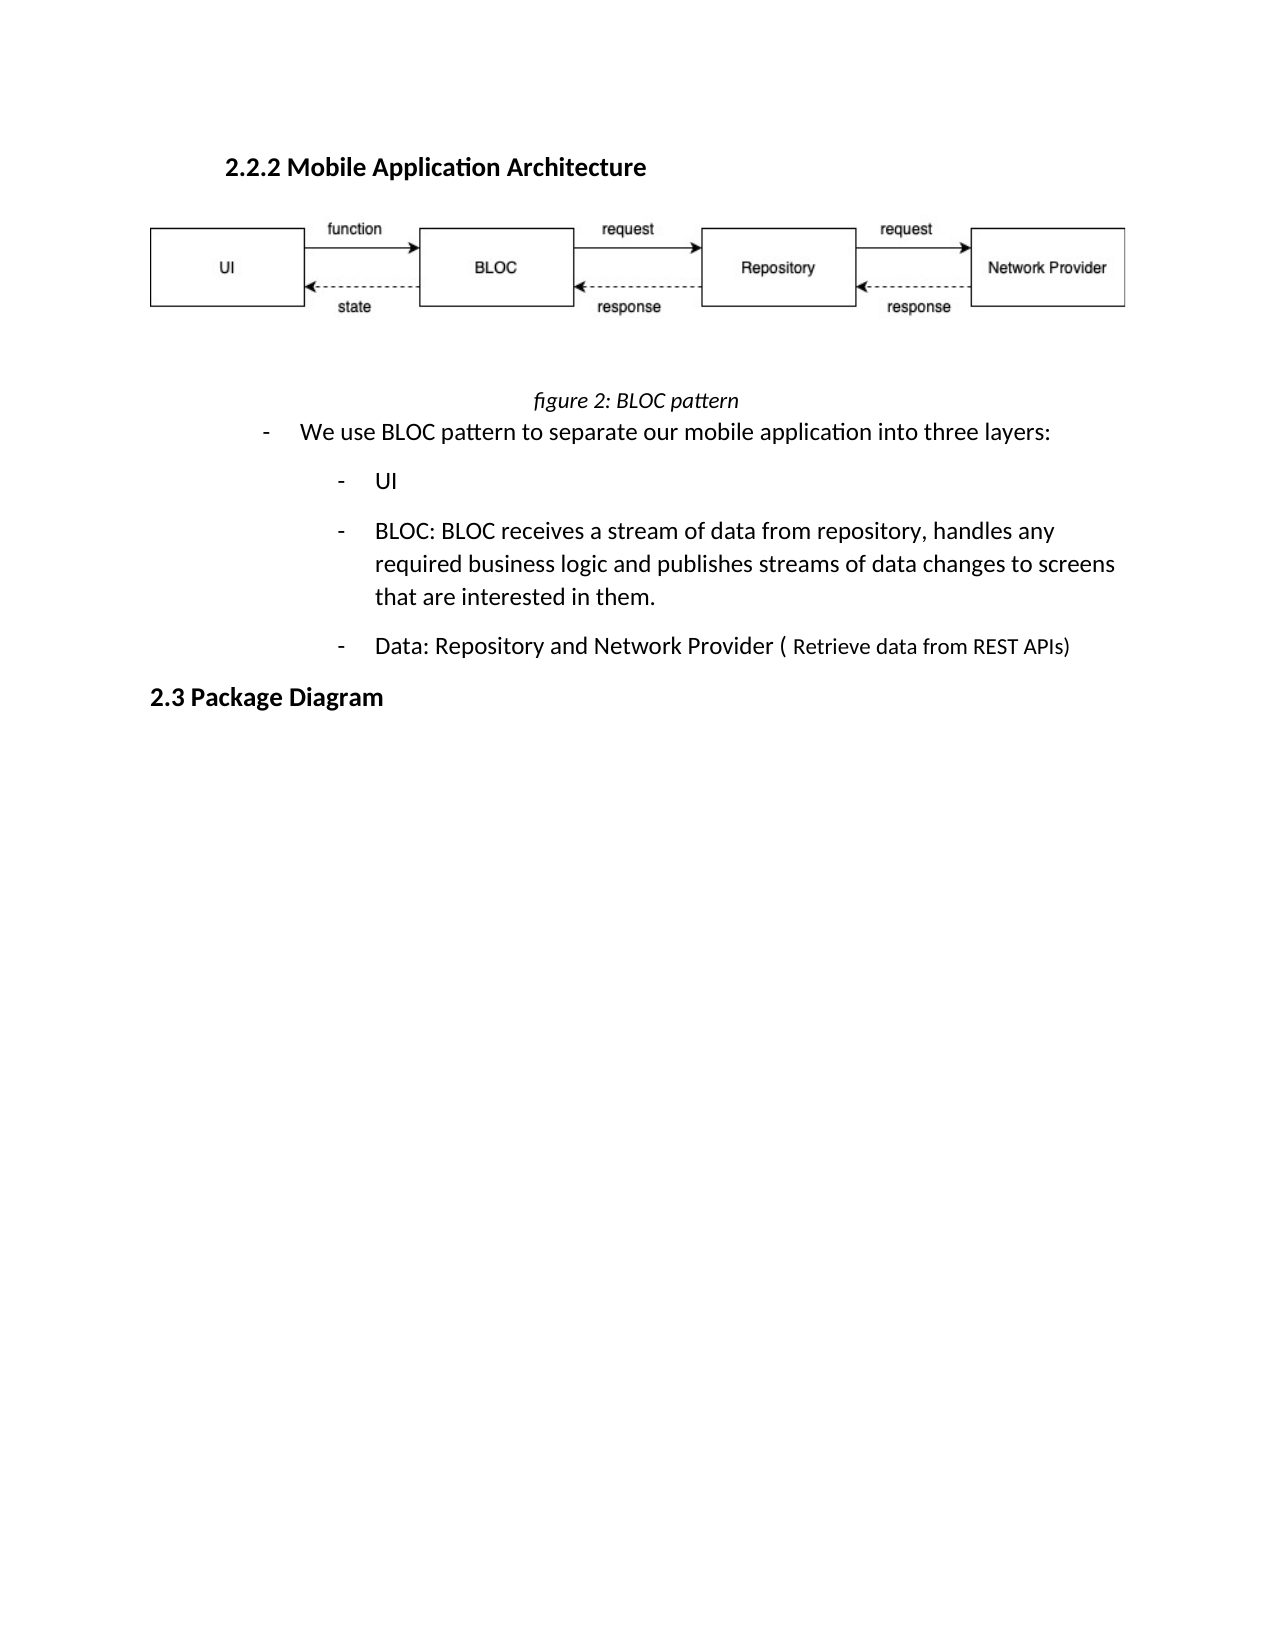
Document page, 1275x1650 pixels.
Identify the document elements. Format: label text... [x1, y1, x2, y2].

subtitle 2.3 Package Diagram [150, 680, 1125, 713]
subtitle figure 2: BLOC pattern [150, 386, 1125, 414]
picture [150, 215, 1125, 320]
subtitle 2.2.2 Mobile Application Architecture [225, 150, 1125, 183]
list UI [337, 466, 1125, 496]
list Data: Repository and Network Provider ( Retrieve data from REST APIs) [337, 631, 1125, 661]
list BLOC: BLOC receives a stream of data from repository, handles any required business logic and publishes streams of data changes to screens that are interested in them. [337, 515, 1125, 611]
list We use BLOC pattern to separate our mobile application into three layers: [262, 416, 1125, 446]
